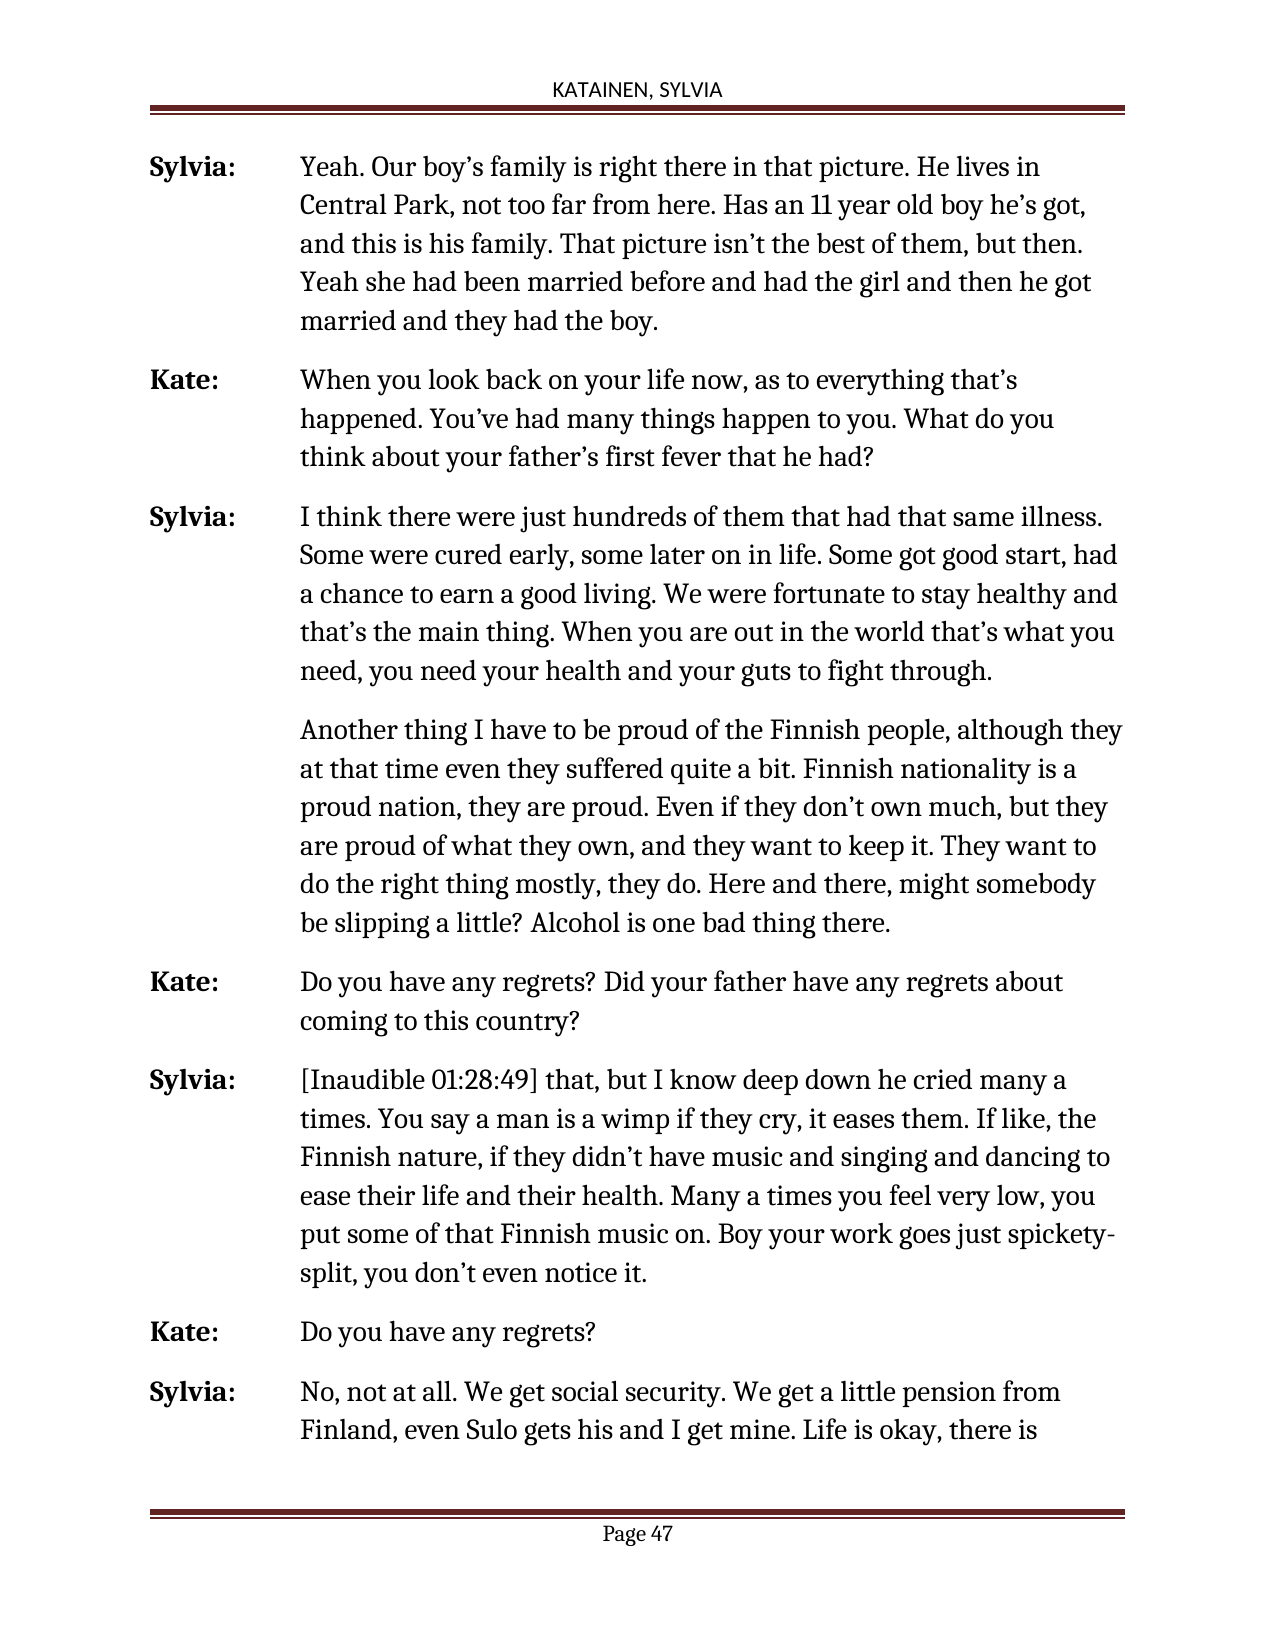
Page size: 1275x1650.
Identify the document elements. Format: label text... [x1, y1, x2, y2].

text Kate: When you look back on your life now, as to everything that’s happened. You’ve had many things happen to you. What do you think about your father’s first fever that he had? [150, 363, 1125, 474]
text Sylvia: [Inaudible 01:28:49] that, but I know deep down he cried many a times. You say a man is a wimp if they cry, it eases them. If like, the Finnish nature, if they didn’t have music and singing and dancing to ease their life and their health. Many a times you feel very low, you put some of that Finnish music on. Boy your work goes just spickety-split, you don’t even notice it. [150, 1063, 1125, 1290]
text Kate: Do you have any regrets? [150, 1316, 1125, 1349]
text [150, 1375, 1125, 1447]
text Kate: Do you have any regrets? Did your father have any regrets about coming to this country? [150, 966, 1125, 1038]
text Another thing I have to be proud of the Finnish people, although they at that time even they suffered quite a bit. Finnish nationality is a proud nation, they are proud. Even if they don’t own much, but they are proud of what they own, and they want to keep it. They want to do the right thing mostly, they do. Here and there, might somebody be slipping a little? Alcohol is one bad thing there. [300, 713, 1125, 940]
text Sylvia: Yeah. Our boy’s family is right there in that picture. He lives in Central Park, not too far from here. Has an 11 year old boy he’s got, and this is his family. That picture isn’t the best of them, but then. Yeah she had been married before and had the girl and then he got married and they had the boy. [150, 150, 1125, 338]
text Sylvia: I think there were just hundreds of them that had that same illness. Some were cured early, some later on in life. Some got good start, had a chance to earn a good living. We were fortunate to stay healthy and that’s the main thing. When you are out in the world that’s what you need, you need your health and your guts to fight through. [150, 500, 1125, 688]
